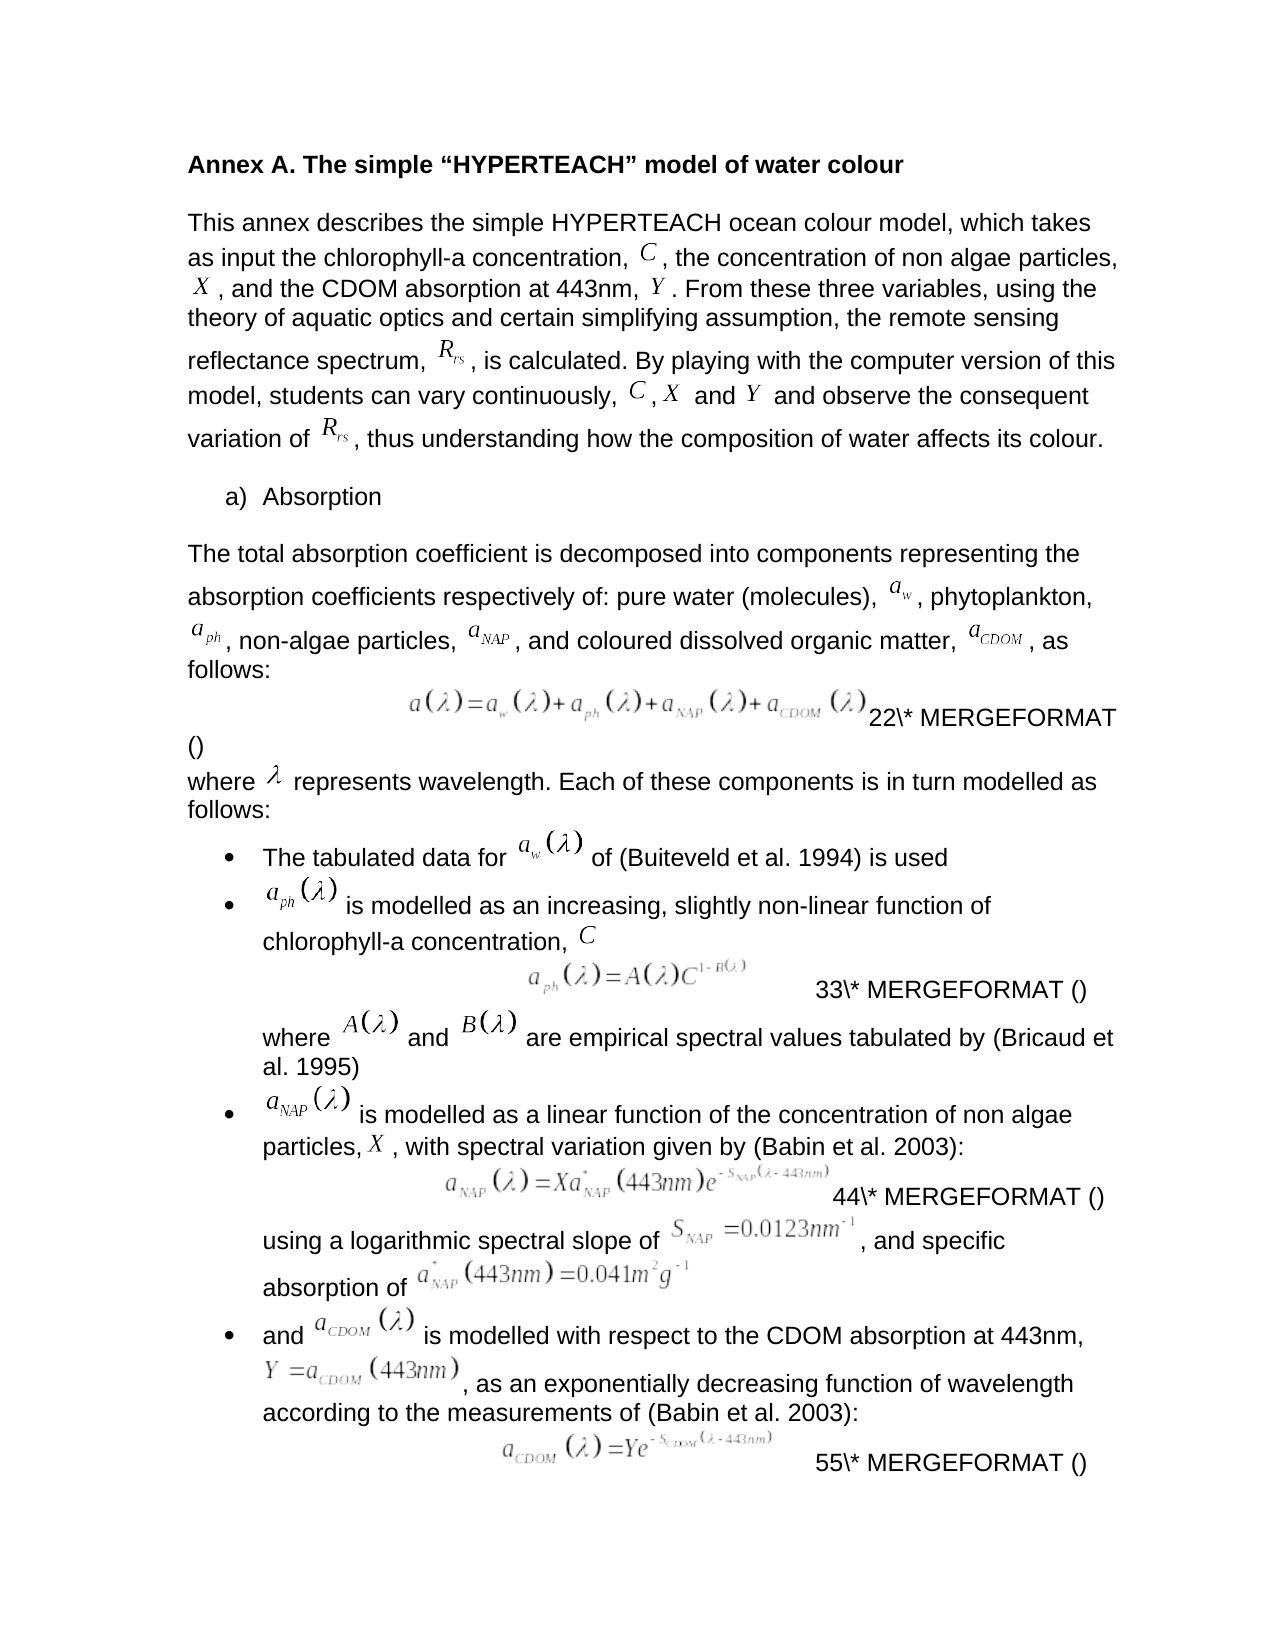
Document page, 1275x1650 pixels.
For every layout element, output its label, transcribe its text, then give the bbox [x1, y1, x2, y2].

text This annex describes the simple HYPERTEACH ocean colour model, which takes as input the chlorophyll-a concentration, , the concentration of non algae particles,, and the CDOM absorption at 443nm, . From these three variables, using the theory of aquatic optics and certain simplifying assumption, the remote sensing reflectance spectrum, , is calculated. By playing with the computer version of this model, students can vary continuously, , and and observe the consequent variation of , thus understanding how the composition of water affects its colour. [187, 207, 1125, 453]
list is modelled as a linear function of the concentration of non algae particles,, with spectral variation given by (Babin et al. 2003): [225, 1081, 1125, 1161]
list is modelled as an increasing, slightly non-linear function of chlorophyll-a concentration, [225, 872, 1125, 955]
text Annex A. The simple “HYPERTEACH” model of water colour [187, 150, 1125, 179]
text where and are empirical spectral values tabulated by (Bricaud et al. 1995) [262, 1004, 1125, 1081]
text The total absorption coefficient is decomposed into components representing the absorption coefficients respectively of: pure water (molecules), , phytoplankton, , non-algae particles, , and coloured dissolved organic matter, , as follows: [187, 539, 1125, 683]
text using a logarithmic spectral slope of , and specific absorption of [262, 1211, 1125, 1302]
list Absorption [225, 482, 1125, 510]
list and is modelled with respect to the CDOM absorption at 443nm, , as an exponentially decreasing function of wavelength according to the measurements of (Babin et al. 2003): [225, 1302, 1125, 1427]
list The tabulated data for of (Buiteveld et al. 1994) is used [225, 824, 1125, 872]
text where represents wavelength. Each of these components is in turn modelled as follows: [187, 760, 1125, 824]
